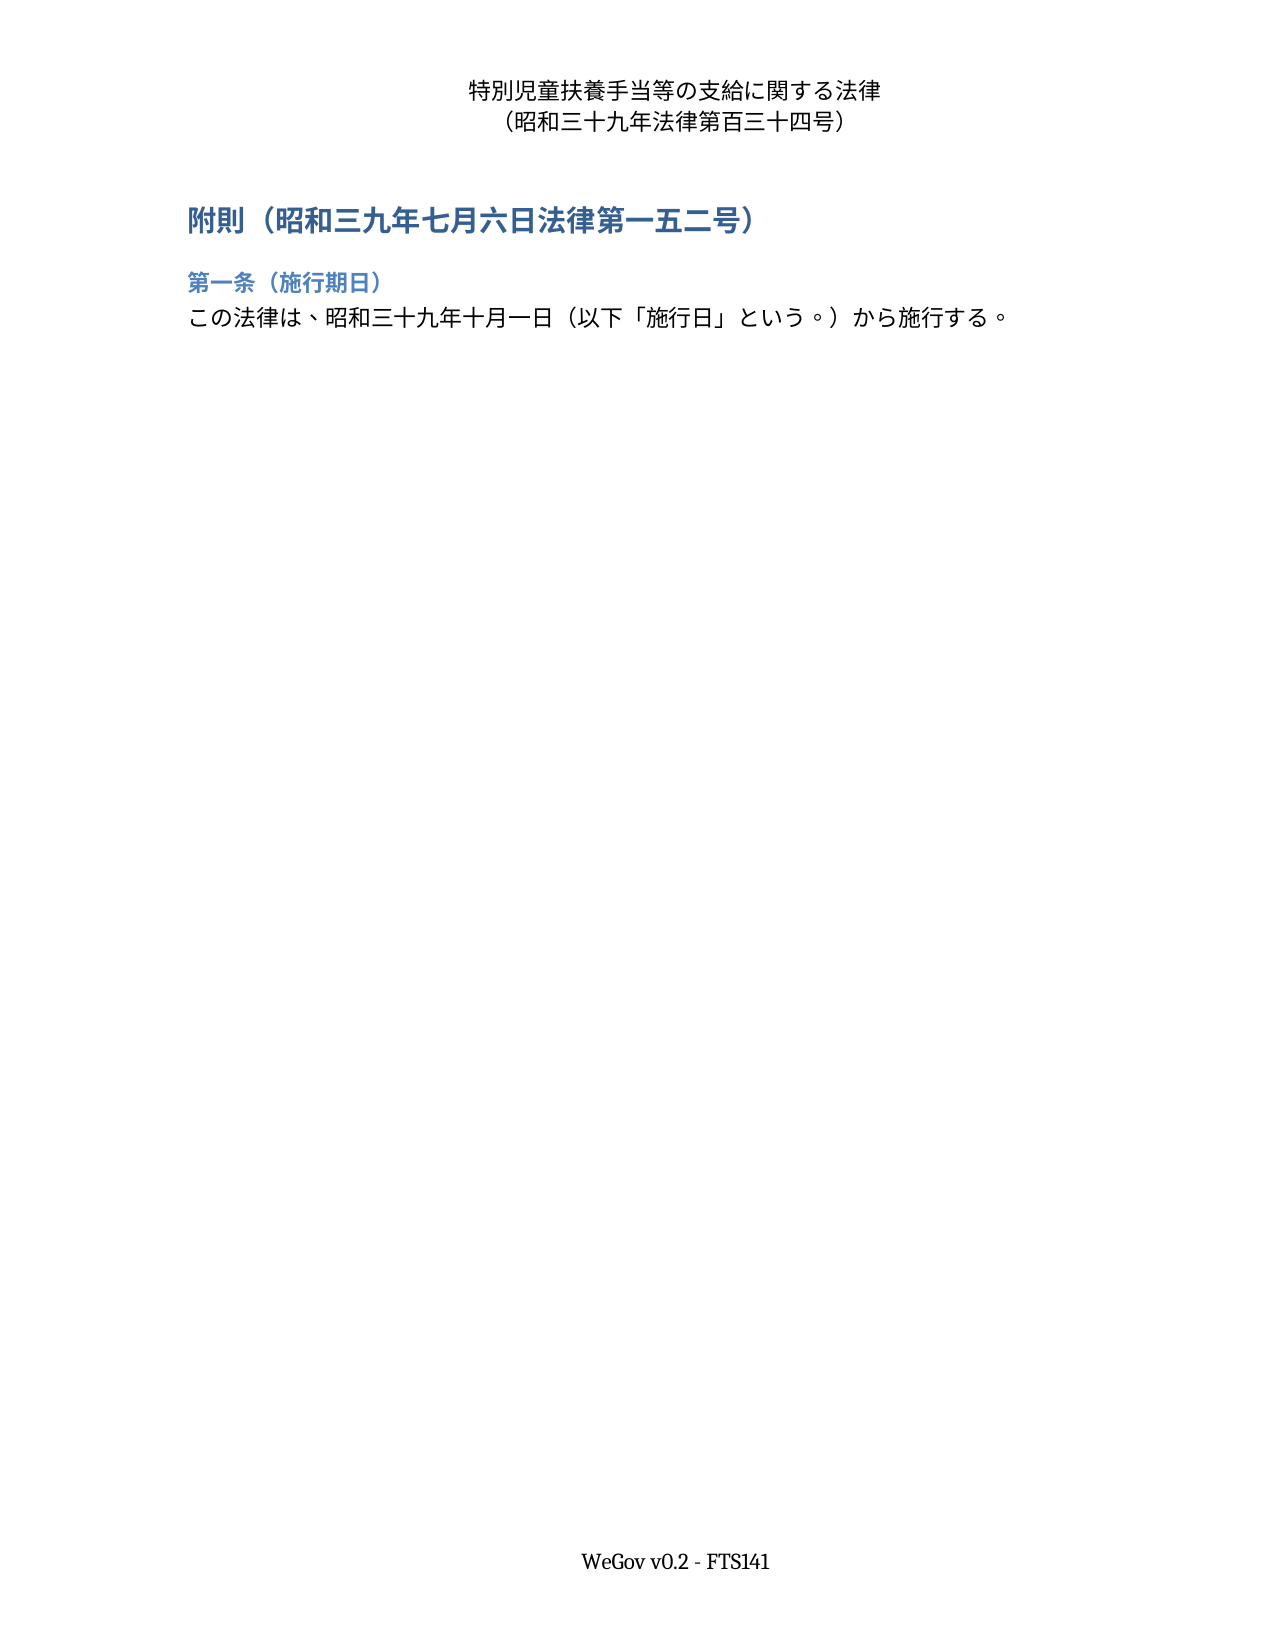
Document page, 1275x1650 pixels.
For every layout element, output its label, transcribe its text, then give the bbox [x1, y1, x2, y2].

subtitle 附則（昭和三九年七月六日法律第一五二号） [187, 200, 1087, 240]
subtitle 第一条（施行期日） [187, 266, 1087, 298]
text この法律は、昭和三十九年十月一日（以下「施行日」という。）から施行する。 [187, 302, 1087, 334]
